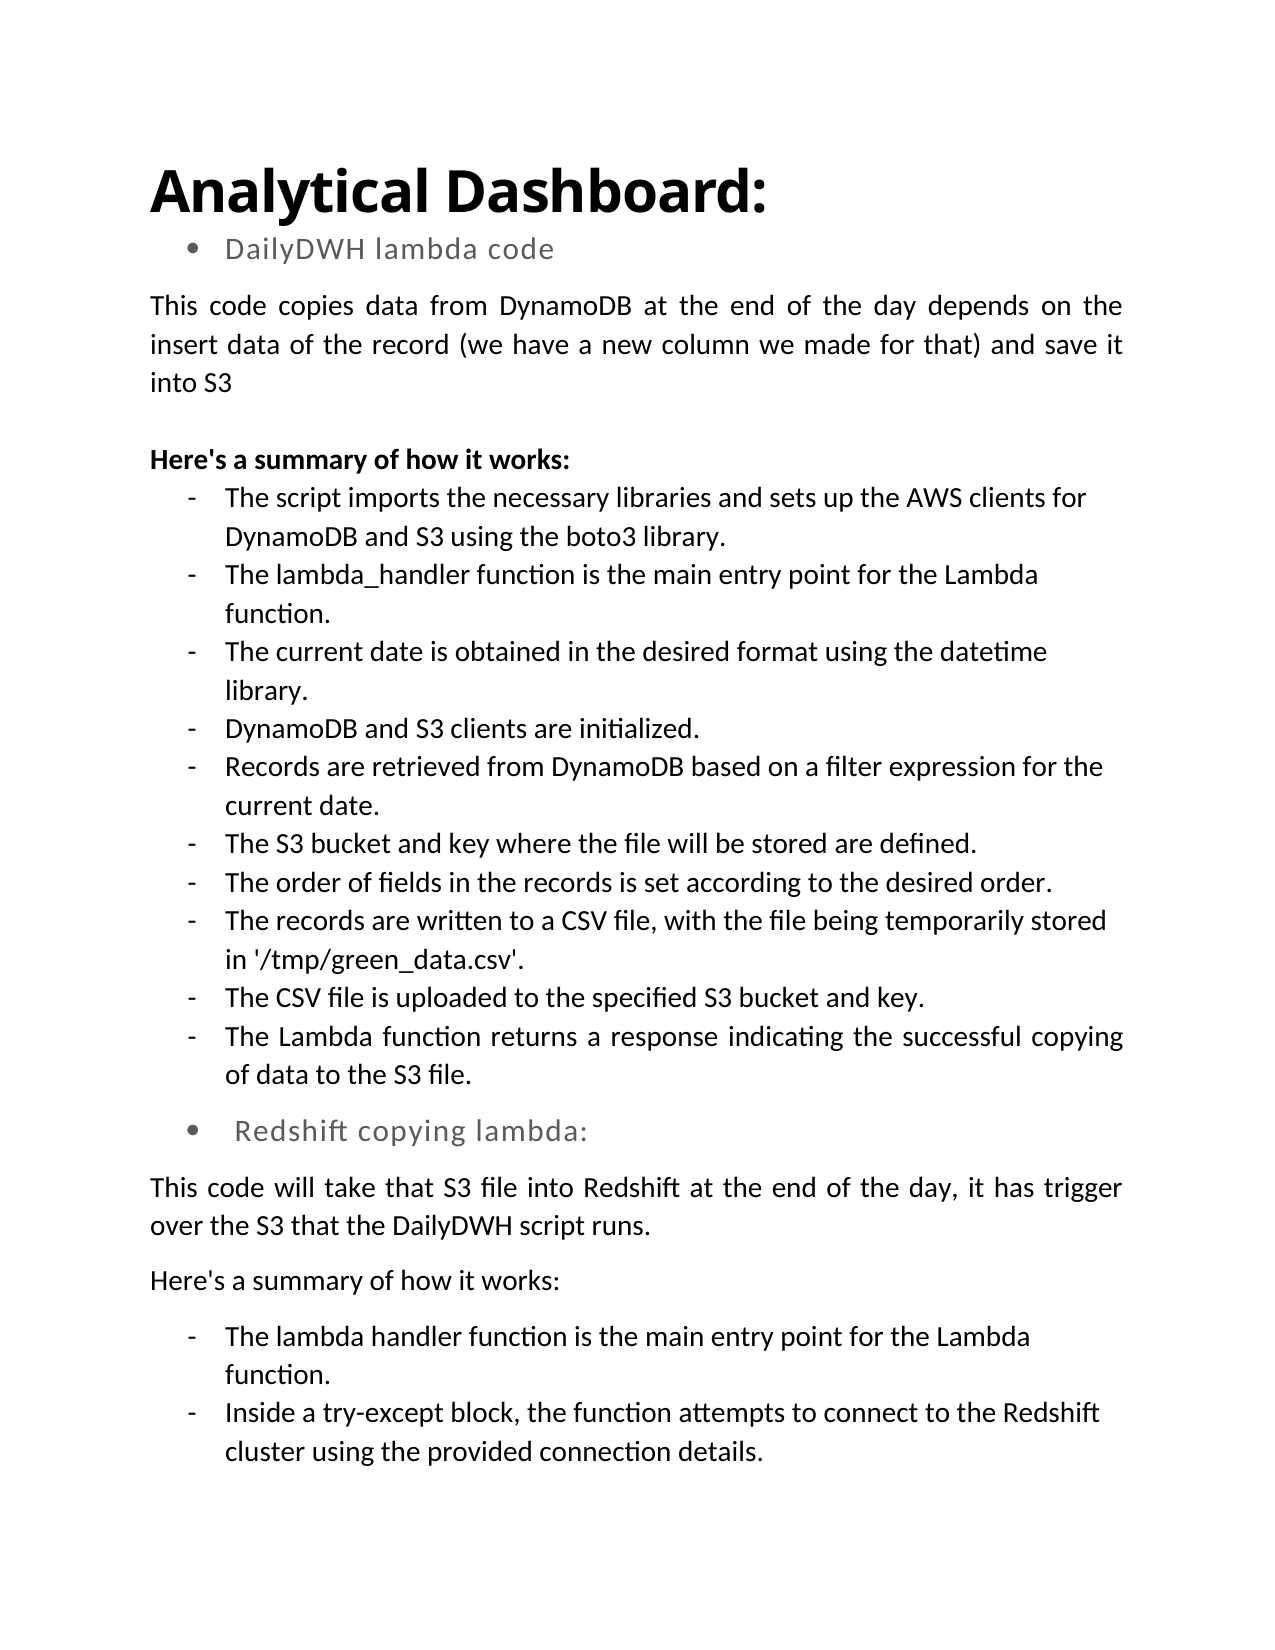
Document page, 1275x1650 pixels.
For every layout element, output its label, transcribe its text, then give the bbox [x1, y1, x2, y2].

title Analytical Dashboard: [150, 150, 1125, 229]
list The lambda_handler function is the main entry point for the Lambda function. [187, 556, 1125, 630]
list The CSV file is uploaded to the specified S3 bucket and key. [187, 979, 1125, 1015]
list The Lambda function returns a response indicating the successful copying of data to the S3 file. [187, 1018, 1125, 1092]
subtitle DailyDWH lambda code [187, 229, 1125, 268]
text Here's a summary of how it works: [150, 1262, 1125, 1298]
list Here's a summary of how it works: [150, 441, 1125, 477]
list Records are retrieved from DynamoDB based on a filter expression for the current date. [187, 748, 1125, 823]
list This code will take that S3 file into Redshift at the end of the day, it has trigger over the S3 that the DailyDWH script runs. [150, 1169, 1125, 1243]
list The script imports the necessary libraries and sets up the AWS clients for DynamoDB and S3 using the boto3 library. [187, 479, 1125, 553]
list Inside a try-except block, the function attempts to connect to the Redshift cluster using the provided connection details. [187, 1394, 1125, 1468]
list The S3 bucket and key where the file will be stored are defined. [187, 825, 1125, 861]
list The records are written to a CSV file, with the file being temporarily stored in '/tmp/green_data.csv'. [187, 902, 1125, 976]
list This code copies data from DynamoDB at the end of the day depends on the insert data of the record (we have a new column we made for that) and save it into S3 [150, 287, 1125, 400]
list The lambda handler function is the main entry point for the Lambda function. [187, 1318, 1125, 1392]
subtitle Redshift copying lambda: [187, 1111, 1125, 1149]
list The current date is obtained in the desired format using the datetime library. [187, 633, 1125, 707]
list The order of fields in the records is set according to the desired order. [187, 864, 1125, 899]
list DynamoDB and S3 clients are initialized. [187, 710, 1125, 746]
